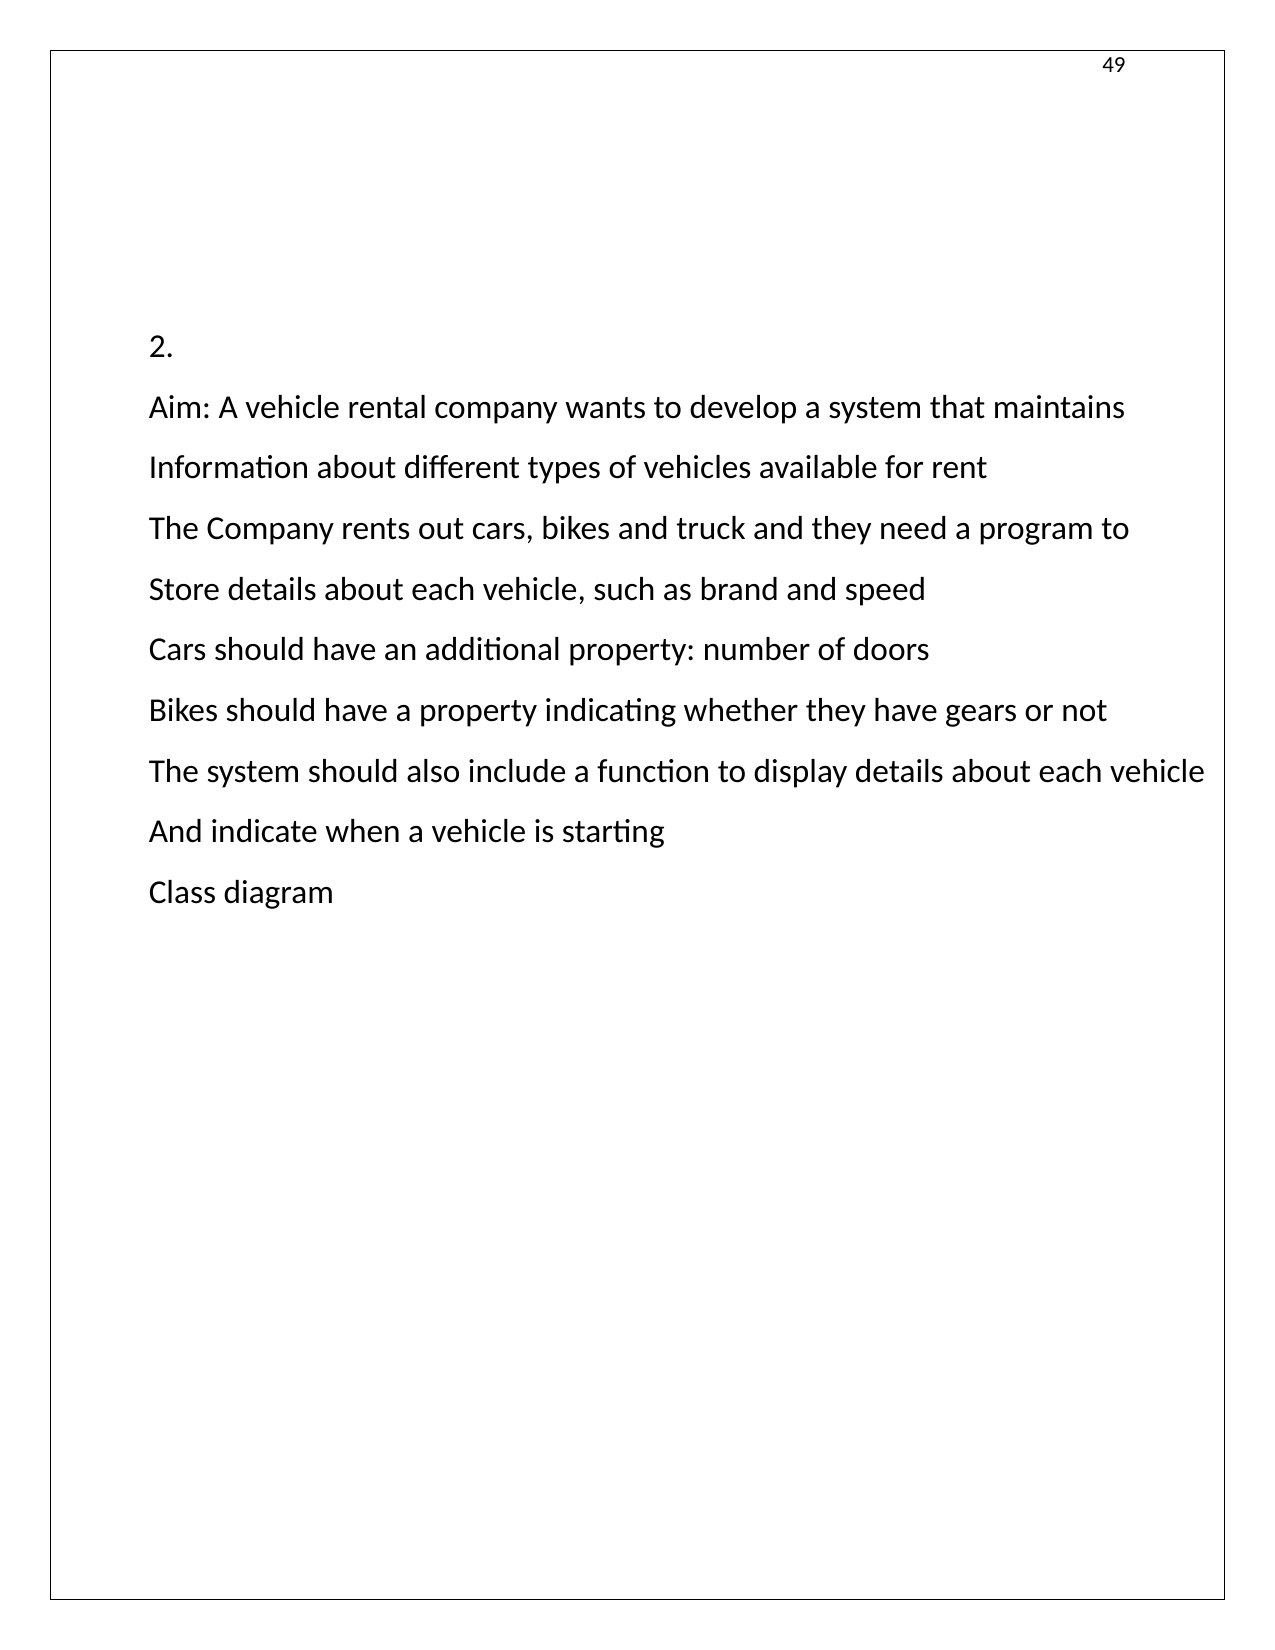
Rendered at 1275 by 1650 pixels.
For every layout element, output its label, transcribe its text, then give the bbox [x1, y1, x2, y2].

text Aim: A vehicle rental company wants to develop a system that maintains [148, 386, 1275, 427]
text The Company rents out cars, bikes and truck and they need a program to [148, 507, 1275, 548]
text 2. [148, 325, 1275, 366]
text And indicate when a vehicle is starting [148, 810, 1275, 851]
text Information about different types of vehicles available for rent [148, 447, 1275, 487]
text Store details about each vehicle, such as brand and speed [148, 568, 1275, 608]
text Bikes should have a property indicating whether they have gears or not [148, 689, 1275, 730]
text Class diagram [148, 871, 1275, 912]
text The system should also include a function to display details about each vehicle [148, 750, 1275, 790]
text Cars should have an additional property: number of doors [148, 628, 1275, 669]
